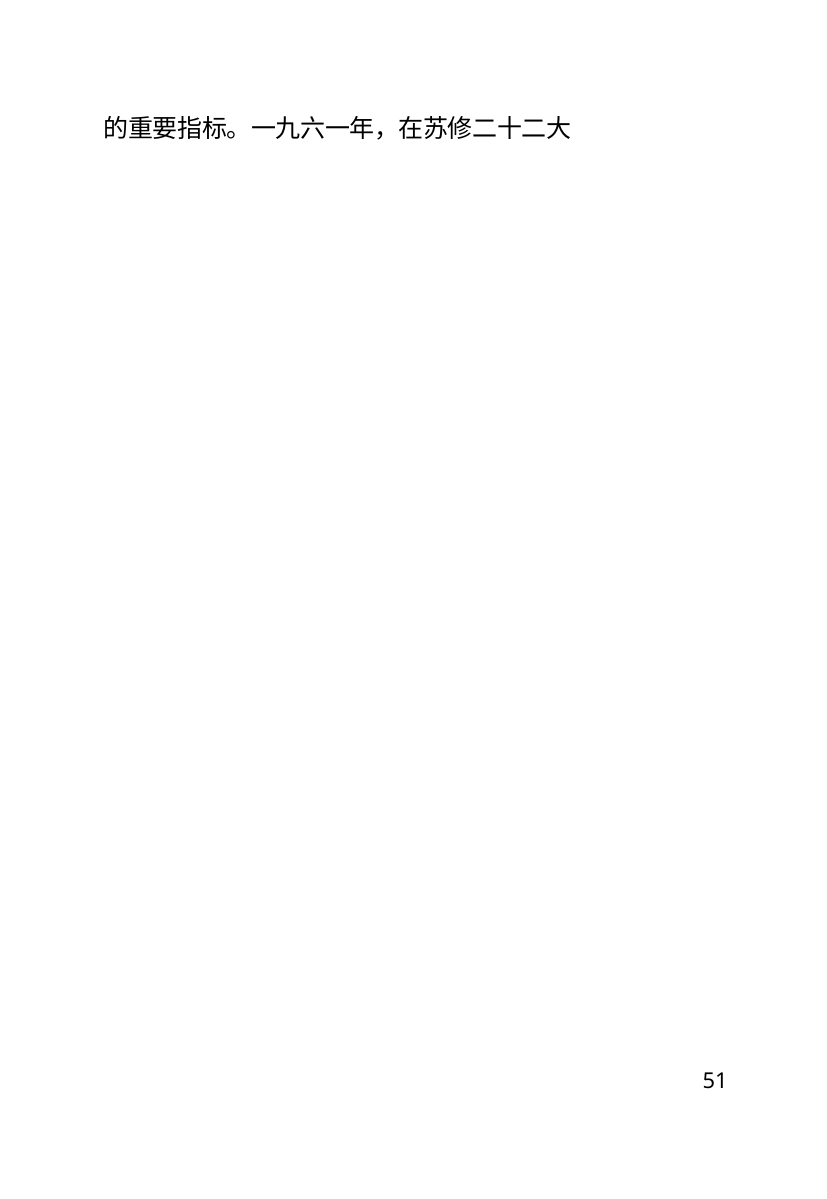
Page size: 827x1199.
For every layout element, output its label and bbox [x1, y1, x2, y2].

text [103, 110, 724, 144]
